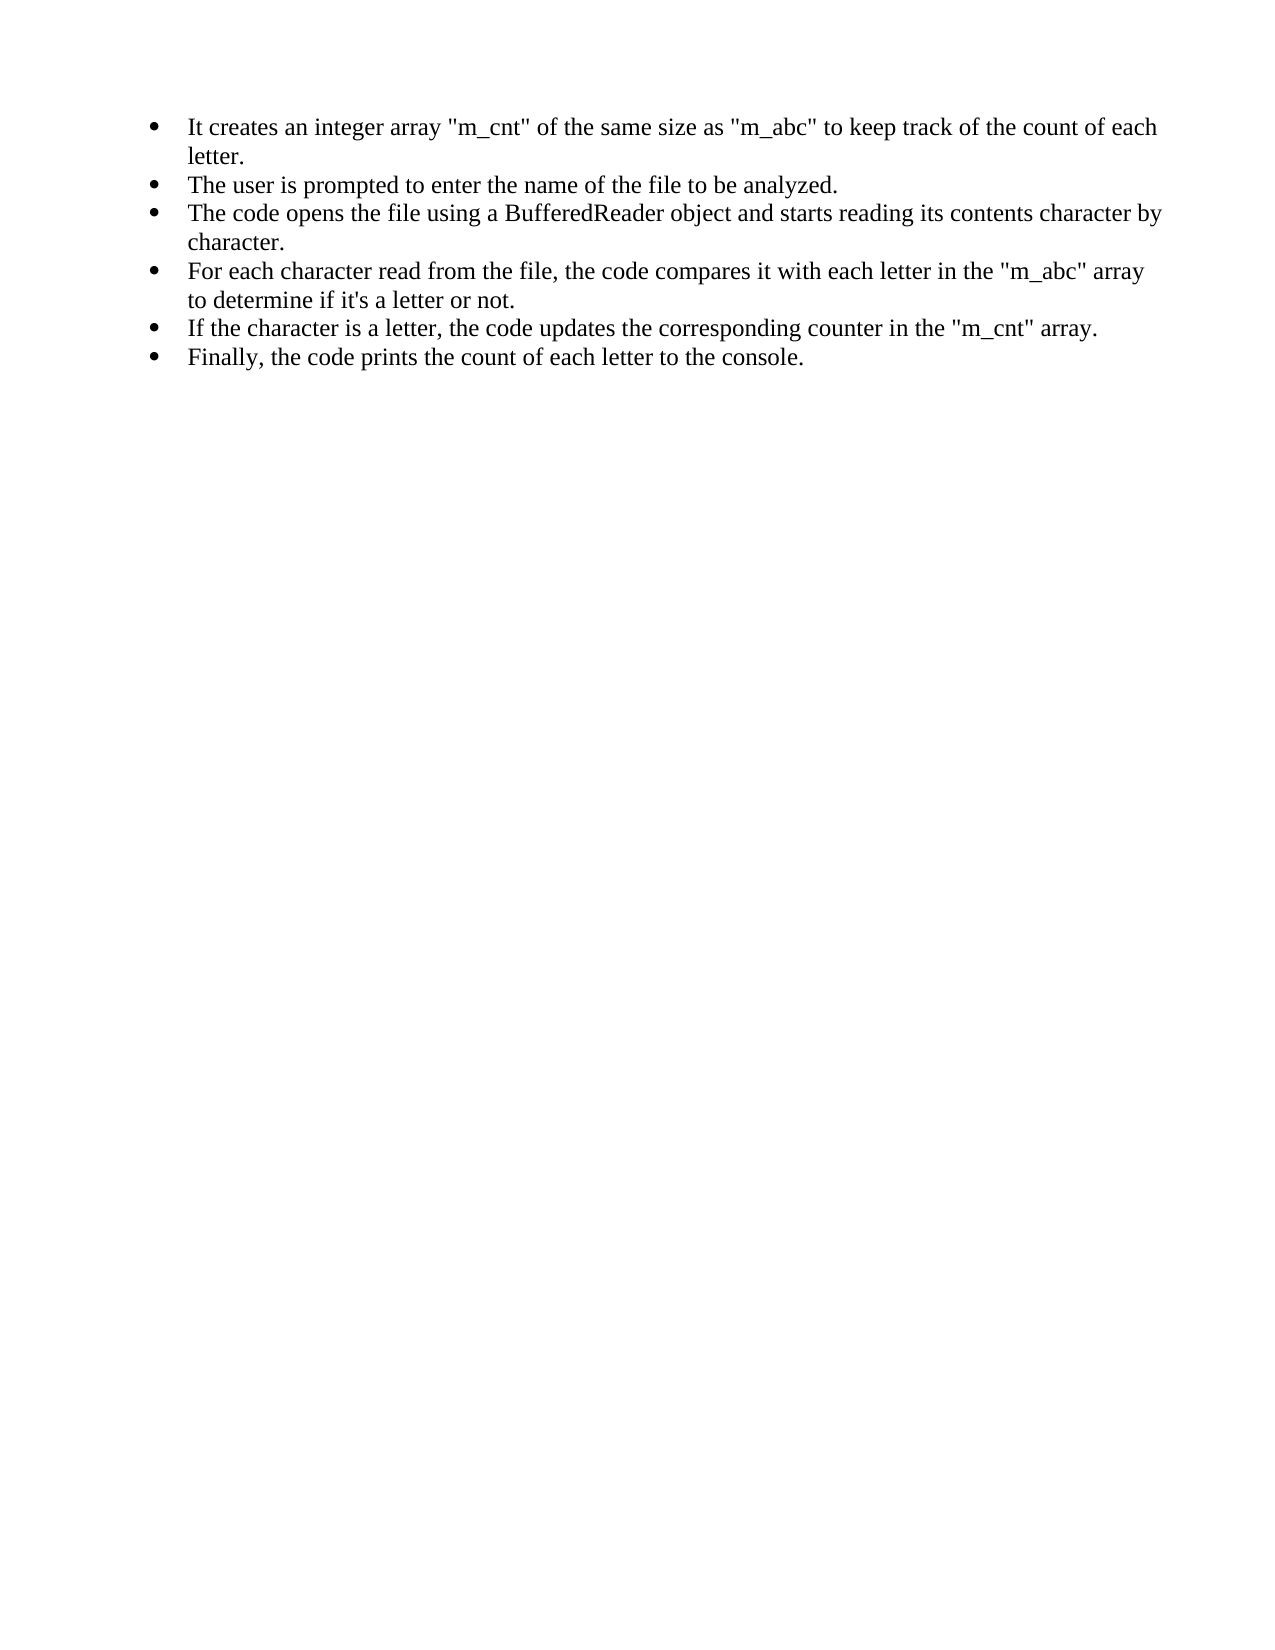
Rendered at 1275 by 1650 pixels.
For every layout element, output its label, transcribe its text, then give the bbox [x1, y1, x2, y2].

list It creates an integer array "m_cnt" of the same size as "m_abc" to keep track of the count of each letter. [150, 112, 1163, 170]
list The user is prompted to enter the name of the file to be analyzed. [150, 170, 1163, 198]
list For each character read from the file, the code compares it with each letter in the "m_abc" array to determine if it's a letter or not. [150, 256, 1163, 313]
list Finally, the code prints the count of each letter to the console. [150, 342, 1163, 371]
list The code opens the file using a BufferedReader object and starts reading its contents character by character. [150, 198, 1163, 256]
list If the character is a letter, the code updates the corresponding counter in the "m_cnt" array. [150, 313, 1163, 342]
